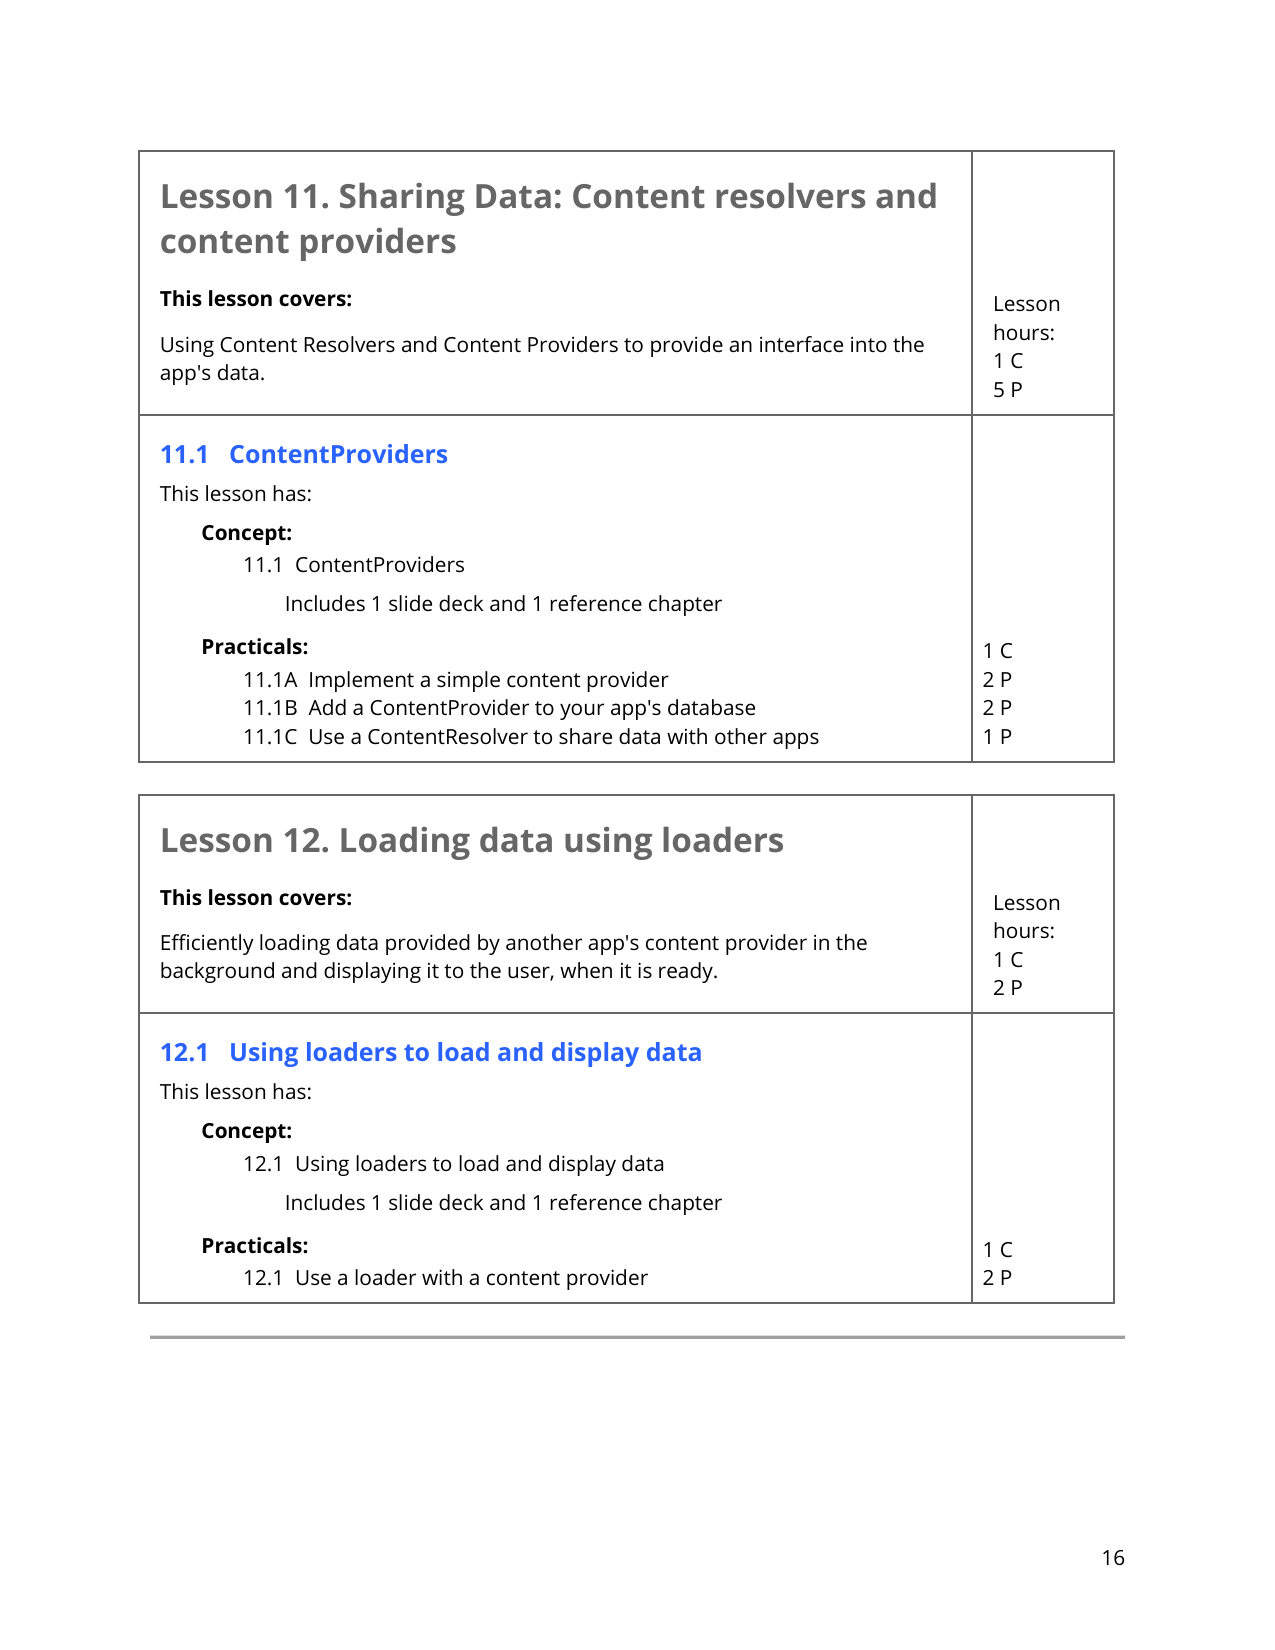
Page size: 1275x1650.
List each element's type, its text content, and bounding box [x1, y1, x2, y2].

table_cell 12.1 Using loaders to load and display data This lesson has: Concept: 12.1 Using loaders to load and display data Includes 1 slide deck and 1 reference chapter Practicals: 12.1 Use a loader with a content provider [140, 1014, 971, 1302]
table_header Lesson hours: 1 C 5 P [973, 152, 1113, 414]
table_cell 11.1 ContentProviders This lesson has: Concept: 11.1 ContentProviders Includes 1 slide deck and 1 reference chapter Practicals: 11.1A Implement a simple content provider 11.1B Add a ContentProvider to your app's database 11.1C Use a ContentResolver to share data with other apps [140, 416, 971, 761]
table_header Lesson 11. Sharing Data: Content resolvers and content providers This lesson covers: Using Content Resolvers and Content Providers to provide an interface into the app's data. [140, 152, 971, 414]
table_cell 1 C 2 P [973, 1014, 1113, 1302]
table_header Lesson 12. Loading data using loaders This lesson covers: Efficiently loading data provided by another app's content provider in the background and displaying it to the user, when it is ready. [140, 796, 971, 1012]
table_header Lesson hours: 1 C 2 P [973, 796, 1113, 1012]
table_cell 1 C 2 P 2 P 1 P [973, 416, 1113, 761]
